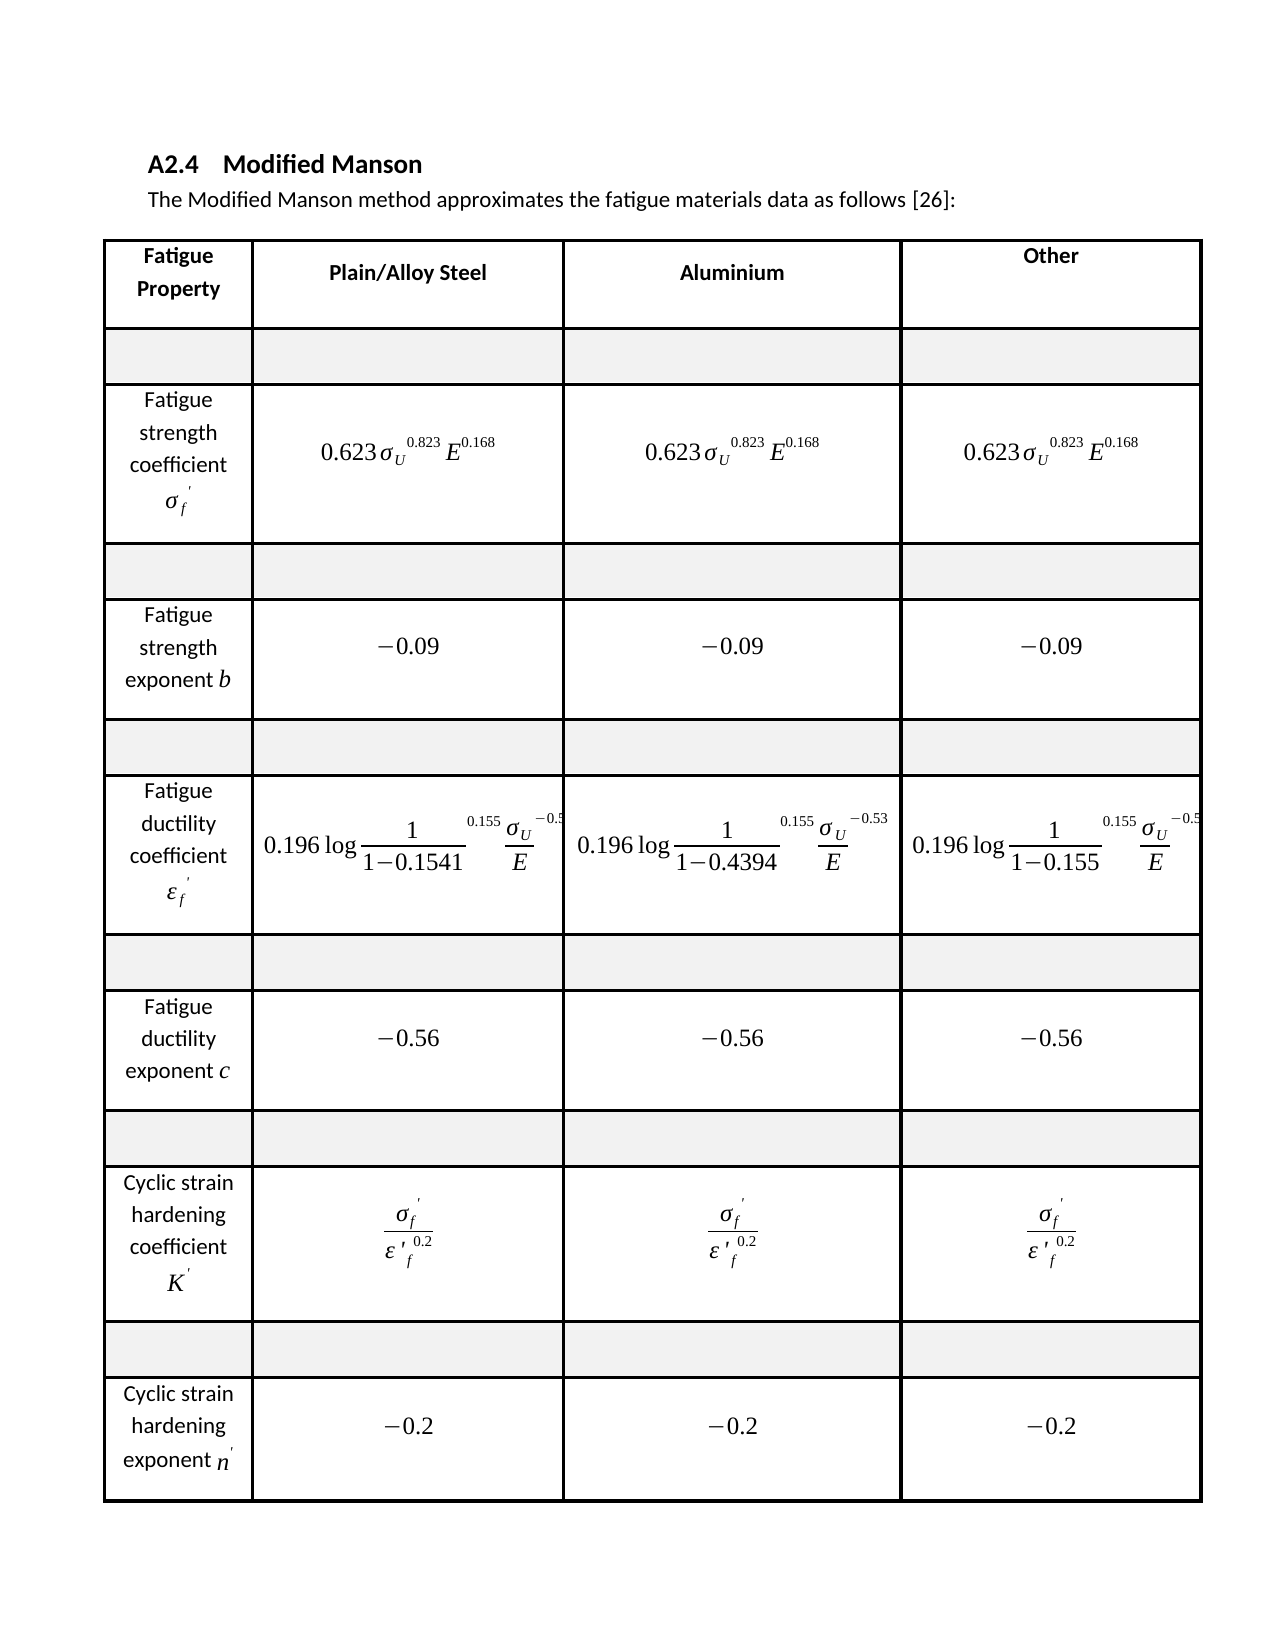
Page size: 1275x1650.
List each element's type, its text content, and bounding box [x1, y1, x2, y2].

table_cell [254, 386, 562, 542]
table_cell [106, 936, 251, 989]
table_cell [903, 777, 1199, 933]
table_header Aluminium [565, 242, 899, 327]
table_cell [254, 992, 562, 1109]
table_cell [903, 601, 1199, 718]
table_cell [565, 1323, 899, 1376]
table_cell [903, 1379, 1199, 1499]
table_cell [106, 545, 251, 597]
table_cell [254, 545, 562, 597]
table_cell [254, 1112, 562, 1165]
table_cell [903, 330, 1199, 382]
table_cell Fatigue strength coefficient [106, 386, 251, 542]
table_cell [254, 936, 562, 989]
text The Modified Manson method approximates the fatigue materials data as follows: [148, 186, 1127, 213]
table_cell [565, 545, 899, 597]
table_cell [254, 721, 562, 773]
table_cell [903, 545, 1199, 597]
table_cell [254, 1323, 562, 1376]
table_cell Cyclic strain hardening exponent [106, 1379, 251, 1499]
table_cell Fatigue ductility coefficient [106, 777, 251, 933]
table_cell [903, 721, 1199, 773]
table_cell [106, 1323, 251, 1376]
table_cell [565, 992, 899, 1109]
table_cell [903, 936, 1199, 989]
table_cell [106, 721, 251, 773]
table_cell [903, 1323, 1199, 1376]
table_cell [565, 330, 899, 382]
table_header Fatigue Property [106, 242, 251, 327]
table_cell Cyclic strain hardening coefficient [106, 1168, 251, 1320]
table_cell [106, 330, 251, 382]
table_cell [565, 721, 899, 773]
table_cell [254, 1379, 562, 1499]
table_cell [903, 992, 1199, 1109]
table_cell [903, 1168, 1199, 1320]
table_cell [565, 1112, 899, 1165]
table_cell [254, 330, 562, 382]
table_cell [565, 386, 899, 542]
table_header Plain/Alloy Steel [254, 242, 562, 327]
table_cell Fatigue ductility exponent [106, 992, 251, 1109]
table_cell [565, 777, 899, 933]
table_cell [254, 777, 562, 933]
table_cell [565, 936, 899, 989]
table_cell [106, 1112, 251, 1165]
table_cell [565, 1379, 899, 1499]
table_cell [254, 601, 562, 718]
table_header Other [903, 242, 1199, 327]
table_cell [565, 1168, 899, 1320]
table_cell [903, 386, 1199, 542]
table_cell Fatigue strength exponent [106, 601, 251, 718]
subtitle A2.4 Modified Manson [148, 148, 1127, 181]
table_cell [565, 601, 899, 718]
table_cell [903, 1112, 1199, 1165]
table_cell [254, 1168, 562, 1320]
